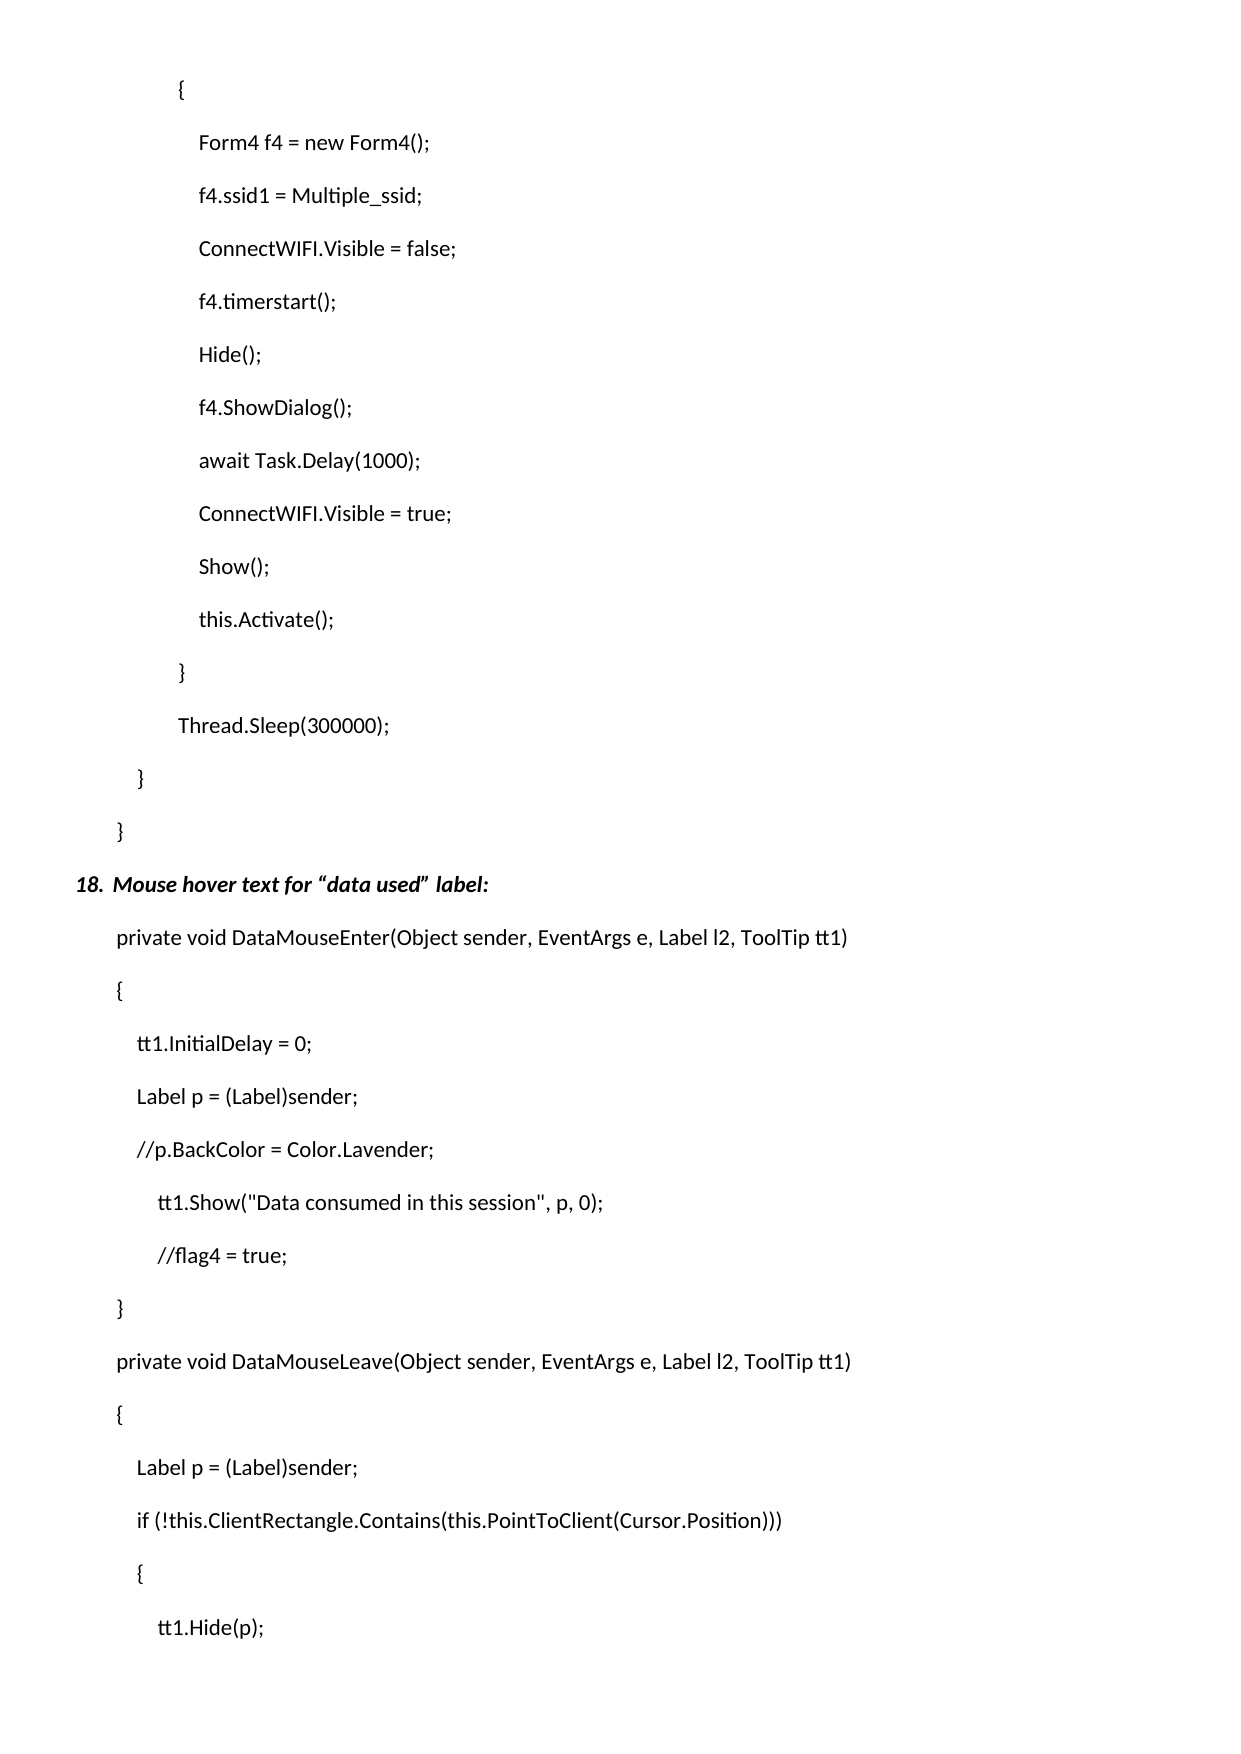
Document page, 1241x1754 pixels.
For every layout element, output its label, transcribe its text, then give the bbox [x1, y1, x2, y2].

text f4.timerstart(); [75, 287, 1165, 315]
text f4.ssid1 = Multiple_ssid; [75, 181, 1165, 209]
text { [75, 976, 1165, 1004]
text Hide(); [75, 340, 1165, 368]
text { [75, 1559, 1165, 1588]
text private void DataMouseEnter(Object sender, EventArgs e, Label l2, ToolTip tt1) [75, 923, 1165, 951]
text Label p = (Label)sender; [75, 1082, 1165, 1110]
text this.Activate(); [75, 605, 1165, 633]
list Mouse hover text for “data used” label: [75, 870, 1165, 898]
text private void DataMouseLeave(Object sender, EventArgs e, Label l2, ToolTip tt1) [75, 1347, 1165, 1376]
text tt1.InitialDelay = 0; [75, 1029, 1165, 1057]
text Form4 f4 = new Form4(); [75, 128, 1165, 156]
text if (!this.ClientRectangle.Contains(this.PointToClient(Cursor.Position))) [75, 1507, 1165, 1534]
text Show(); [75, 552, 1165, 580]
text tt1.Show("Data consumed in this session", p, 0); [75, 1188, 1165, 1216]
text { [75, 1401, 1165, 1428]
text await Task.Delay(1000); [75, 446, 1165, 474]
text { [75, 75, 1165, 103]
text tt1.Hide(p); [75, 1613, 1165, 1641]
text Label p = (Label)sender; [75, 1453, 1165, 1482]
text f4.ShowDialog(); [75, 393, 1165, 421]
text } [75, 1294, 1165, 1322]
text //flag4 = true; [75, 1241, 1165, 1269]
text //p.BackColor = Color.Lavender; [75, 1135, 1165, 1163]
text } [75, 817, 1165, 845]
text } [75, 658, 1165, 686]
text ConnectWIFI.Visible = true; [75, 499, 1165, 527]
text Thread.Sleep(300000); [75, 711, 1165, 739]
text ConnectWIFI.Visible = false; [75, 234, 1165, 262]
text } [75, 764, 1165, 792]
